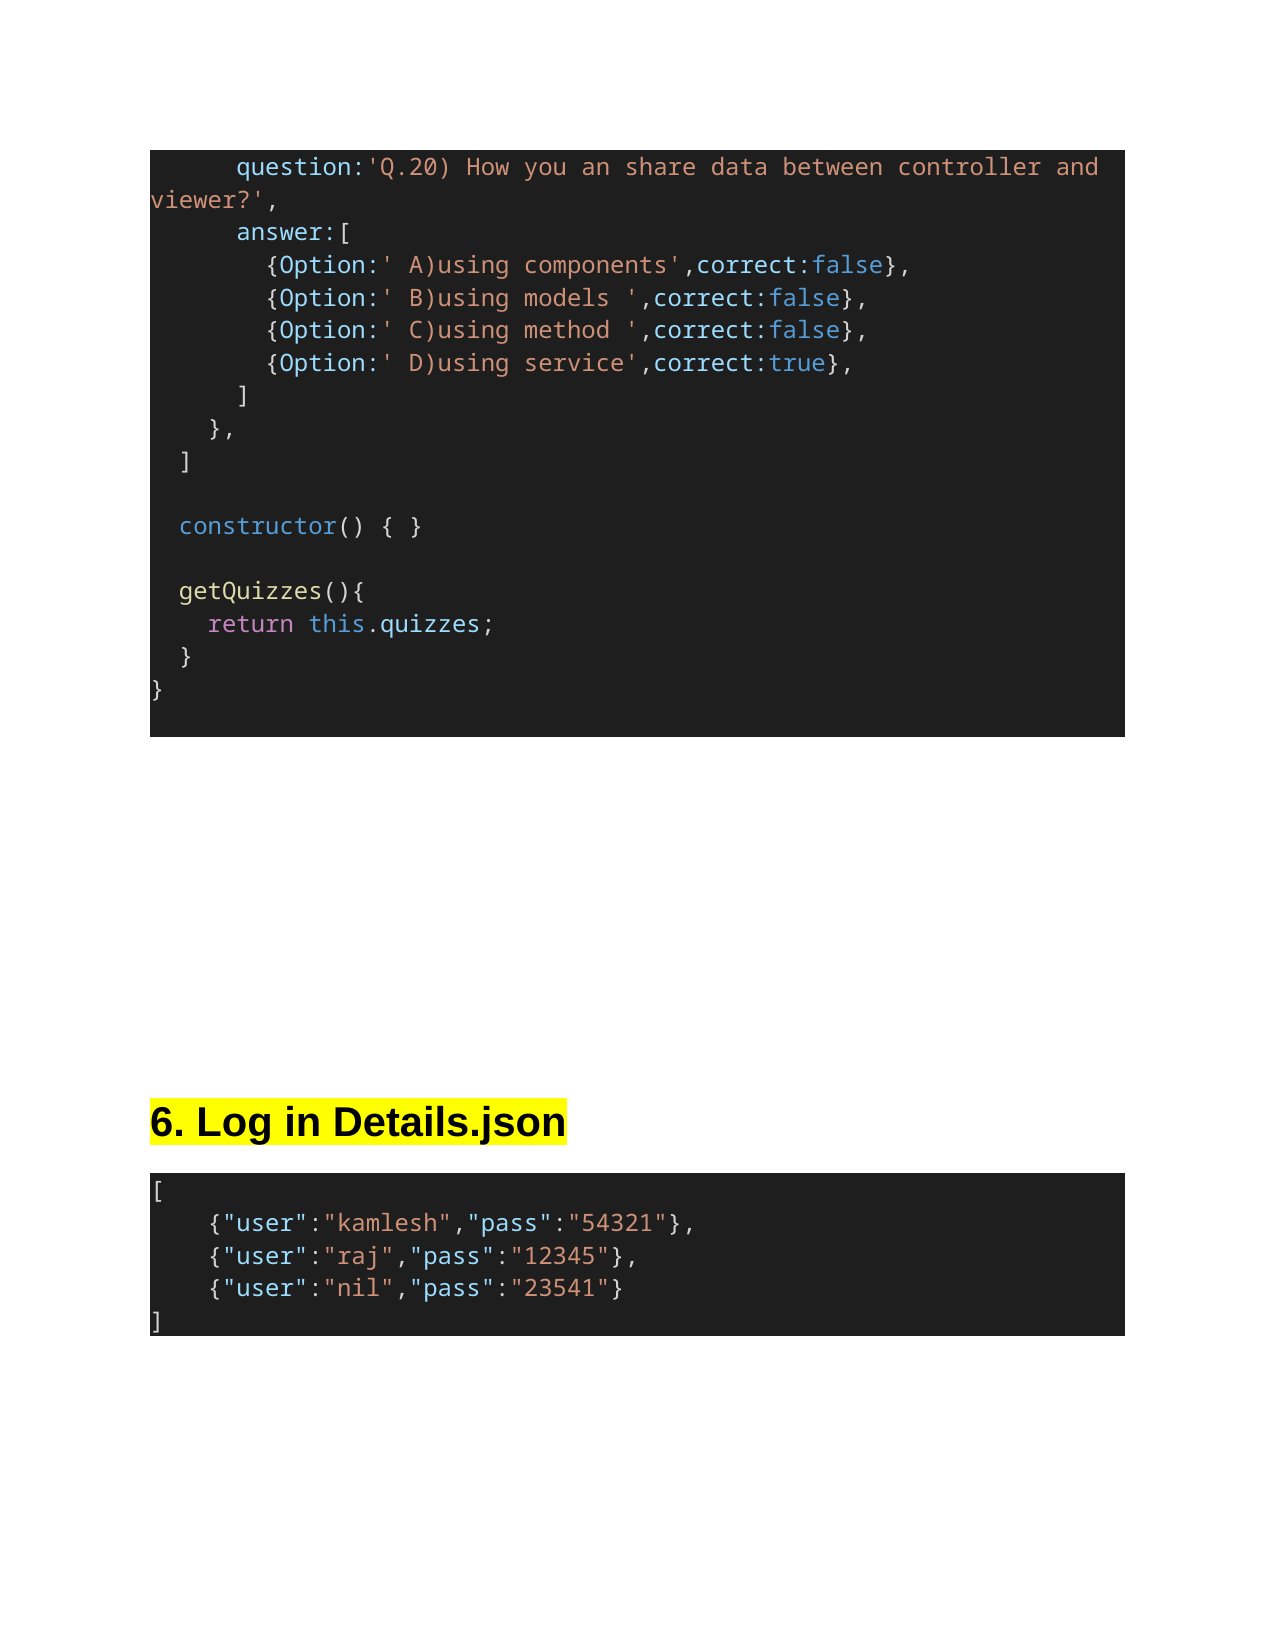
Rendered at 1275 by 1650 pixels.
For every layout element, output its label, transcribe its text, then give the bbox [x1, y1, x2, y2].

text constructor() { } [150, 509, 1125, 541]
text 6. Log in Details.json [150, 1097, 1125, 1145]
text ] [150, 1304, 1125, 1336]
text {Option:' D)using service',correct:true}, [150, 346, 1125, 378]
text {Option:' A)using components',correct:false}, [150, 248, 1125, 280]
text } [150, 639, 1125, 672]
text {"user":"nil","pass":"23541"} [150, 1271, 1125, 1304]
text {"user":"kamlesh","pass":"54321"}, [150, 1206, 1125, 1238]
text {Option:' C)using method ',correct:false}, [150, 313, 1125, 346]
text {Option:' B)using models ',correct:false}, [150, 280, 1125, 313]
text {"user":"raj","pass":"12345"}, [150, 1238, 1125, 1271]
text ] [150, 443, 1125, 476]
text answer:[ [150, 215, 1125, 248]
text return this.quizzes; [150, 606, 1125, 639]
text } [150, 672, 1125, 704]
text [ [150, 1173, 1125, 1206]
text getQuizzes(){ [150, 574, 1125, 606]
text question:'Q.20) How you an share data between controller and viewer?', [150, 150, 1125, 215]
text ] [150, 378, 1125, 411]
text }, [150, 411, 1125, 443]
